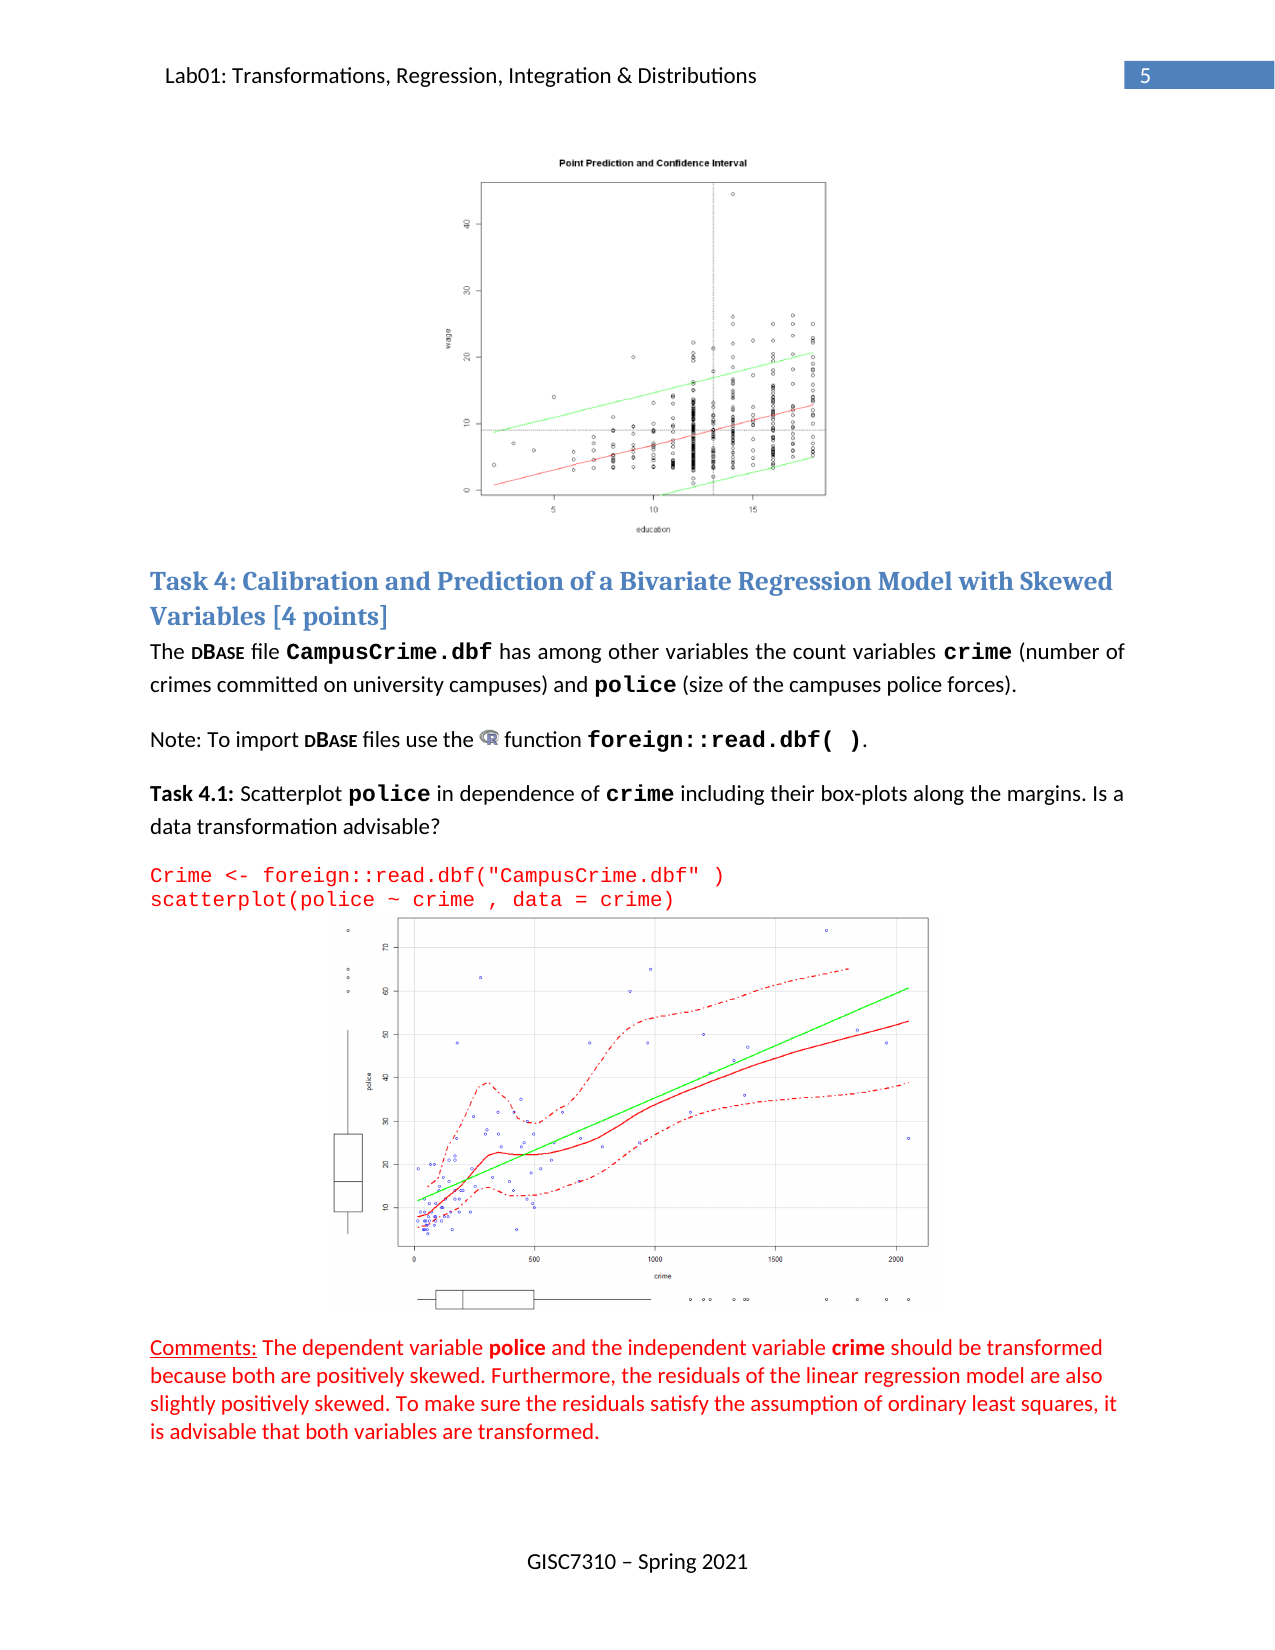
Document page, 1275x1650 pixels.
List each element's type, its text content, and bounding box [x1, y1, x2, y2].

text scatterplot(police ~ crime , data = crime) [150, 889, 1125, 913]
picture [479, 727, 499, 747]
text Crime <- foreign::read.dbf("CampusCrime.dbf" ) [150, 865, 1125, 889]
text Task 4.1: Scatterplot police in dependence of crime including their box-plots along the margins. Is a data transformation advisable? [150, 779, 1125, 840]
picture [440, 150, 835, 541]
subtitle Task 4: Calibration and Prediction of a Bivariate Regression Model with Skewed Variables [4 points] [150, 566, 1125, 632]
text Note: To import dBase files use the function foreign::read.dbf( ). [150, 725, 1125, 754]
picture [330, 912, 945, 1310]
text The dBase file CampusCrime.dbf has among other variables the count variables crime (number of crimes committed on university campuses) and police (size of the campuses police forces). [150, 637, 1125, 699]
text Comments: The dependent variable police and the independent variable crime should be transformed because both are positively skewed. Furthermore, the residuals of the linear regression model are also slightly positively skewed. To make sure the residuals satisfy the assumption of ordinary least squares, it is advisable that both variables are transformed. [150, 1333, 1125, 1445]
